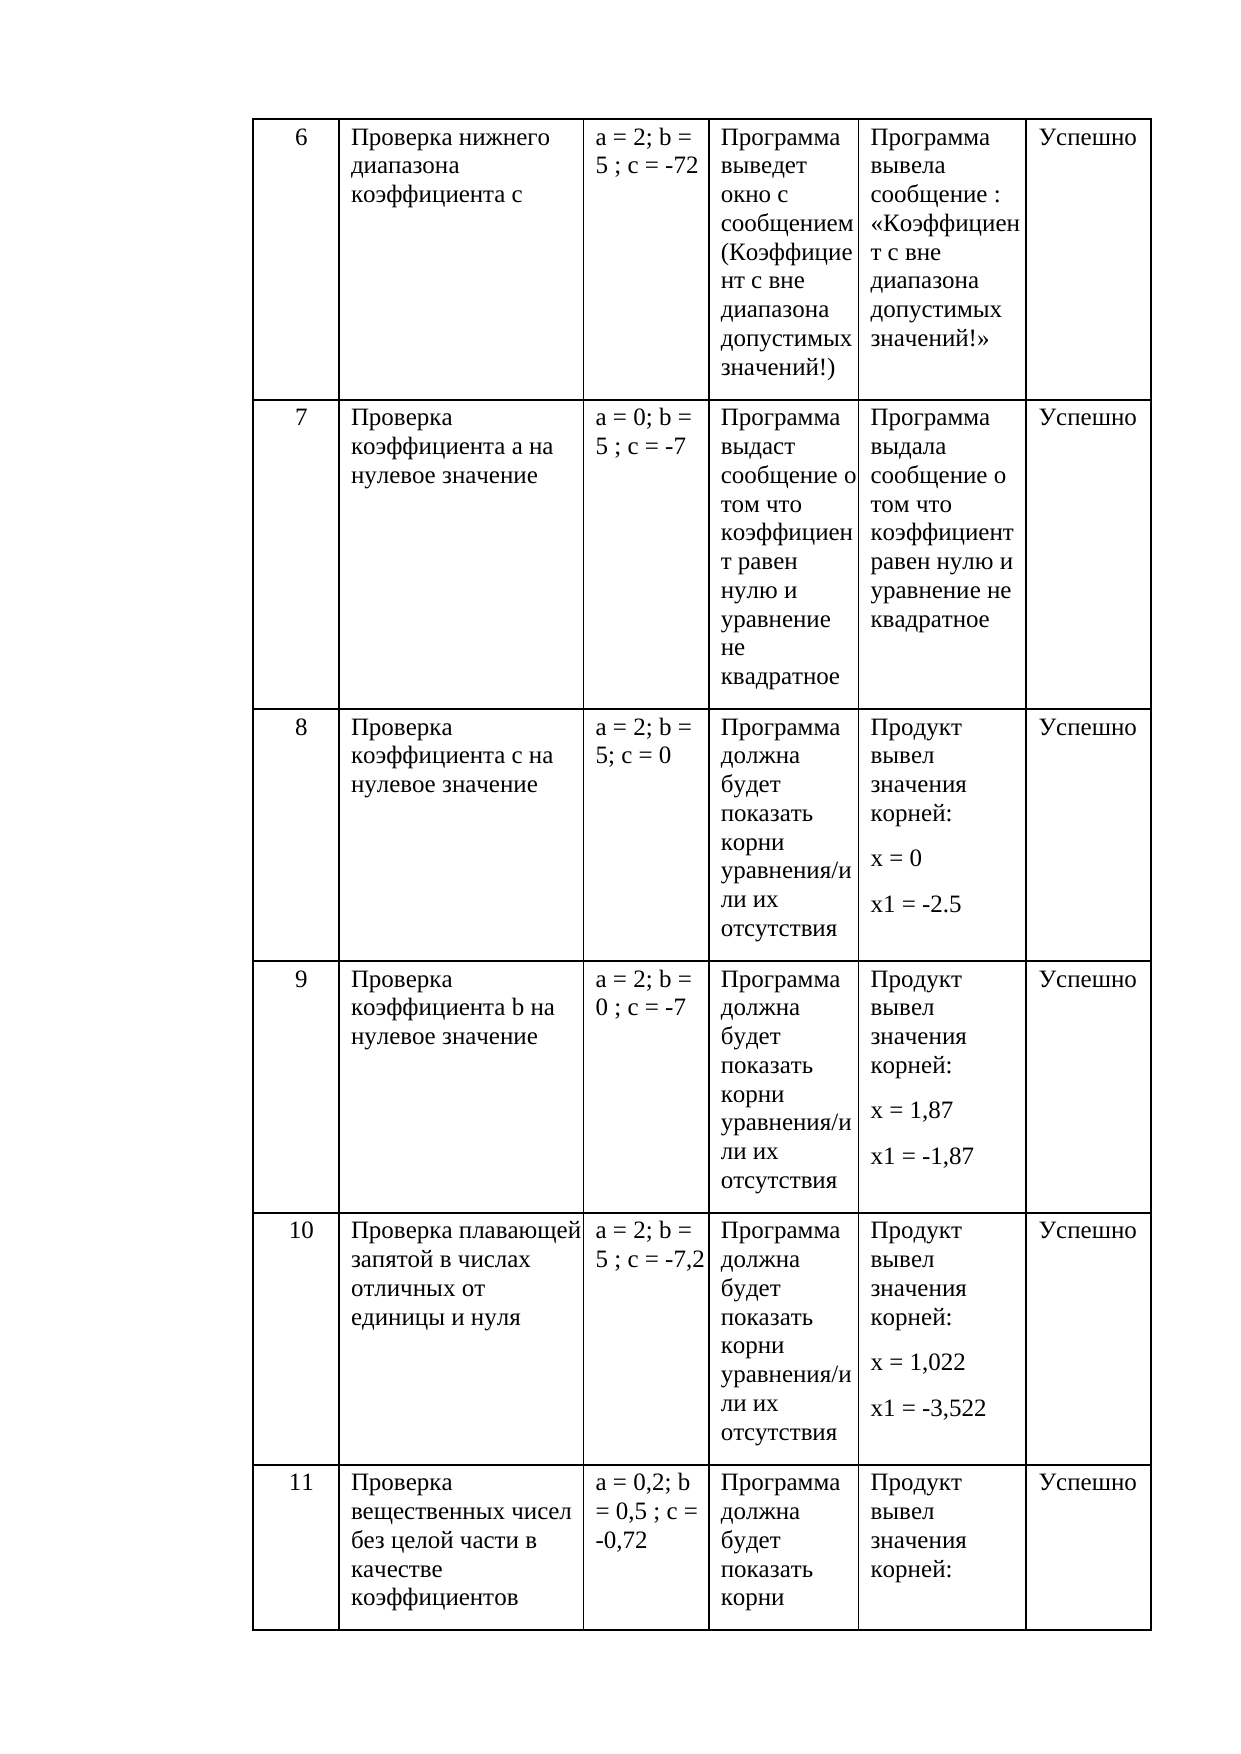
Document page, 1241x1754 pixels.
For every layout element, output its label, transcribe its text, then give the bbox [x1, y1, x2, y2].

table_cell Успешно [1027, 120, 1150, 399]
table_cell Успешно [1027, 962, 1150, 1212]
table_cell 11 [254, 1466, 338, 1629]
table_cell 6 [254, 120, 338, 399]
table_cell а = 2; b = 5; с = 0 [584, 710, 708, 960]
table_cell Проверка коэффициента с на нулевое значение [340, 710, 583, 960]
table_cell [710, 1466, 858, 1629]
table_cell Программа вывела сообщение : «Коэффициент c вне диапазона допустимых значений!» [859, 120, 1025, 399]
table_cell а = 2; b = 0 ; с = -7 [584, 962, 708, 1212]
table_cell а = 2; b = 5 ; с = -7,2 [584, 1214, 708, 1464]
table_cell а = 2; b = 5 ; с = -72 [584, 120, 708, 399]
table_cell Программа должна будет показать корни уравнения/или их отсутствия [710, 710, 858, 960]
table_cell 7 [254, 401, 338, 708]
table_cell Программа выведет окно с сообщением (Коэффициент c вне диапазона допустимых значений!) [710, 120, 858, 399]
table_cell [584, 1466, 708, 1629]
table_cell Проверка коэффициента b на нулевое значение [340, 962, 583, 1212]
table_cell Программа выдаст сообщение о том что коэффициент равен нулю и уравнение не квадратное [710, 401, 858, 708]
table_cell Продукт вывел значения корней: x = 0 x1 = -2.5 [859, 710, 1025, 960]
table_cell Продукт вывел значения корней: x = 1,022 х1 = -3,522 [859, 1214, 1025, 1464]
table_cell 10 [254, 1214, 338, 1464]
table_cell Проверка плавающей запятой в числах отличных от единицы и нуля [340, 1214, 583, 1464]
table_cell 9 [254, 962, 338, 1212]
table_cell Программа должна будет показать корни уравнения/или их отсутствия [710, 1214, 858, 1464]
table_cell Программа выдала сообщение о том что коэффициент равен нулю и уравнение не квадратное [859, 401, 1025, 708]
table_cell а = 0; b = 5 ; с = -7 [584, 401, 708, 708]
table_cell Проверка коэффициента a на нулевое значение [340, 401, 583, 708]
table_cell Успешно [1027, 401, 1150, 708]
table_cell Проверка нижнего диапазона коэффициента c [340, 120, 583, 399]
table_cell Успешно [1027, 1466, 1150, 1629]
table_cell 8 [254, 710, 338, 960]
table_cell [340, 1466, 583, 1629]
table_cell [859, 1466, 1025, 1629]
table_cell Программа должна будет показать корни уравнения/или их отсутствия [710, 962, 858, 1212]
table_cell Успешно [1027, 1214, 1150, 1464]
table_cell Успешно [1027, 710, 1150, 960]
table_cell Продукт вывел значения корней: х = 1,87 х1 = -1,87 [859, 962, 1025, 1212]
